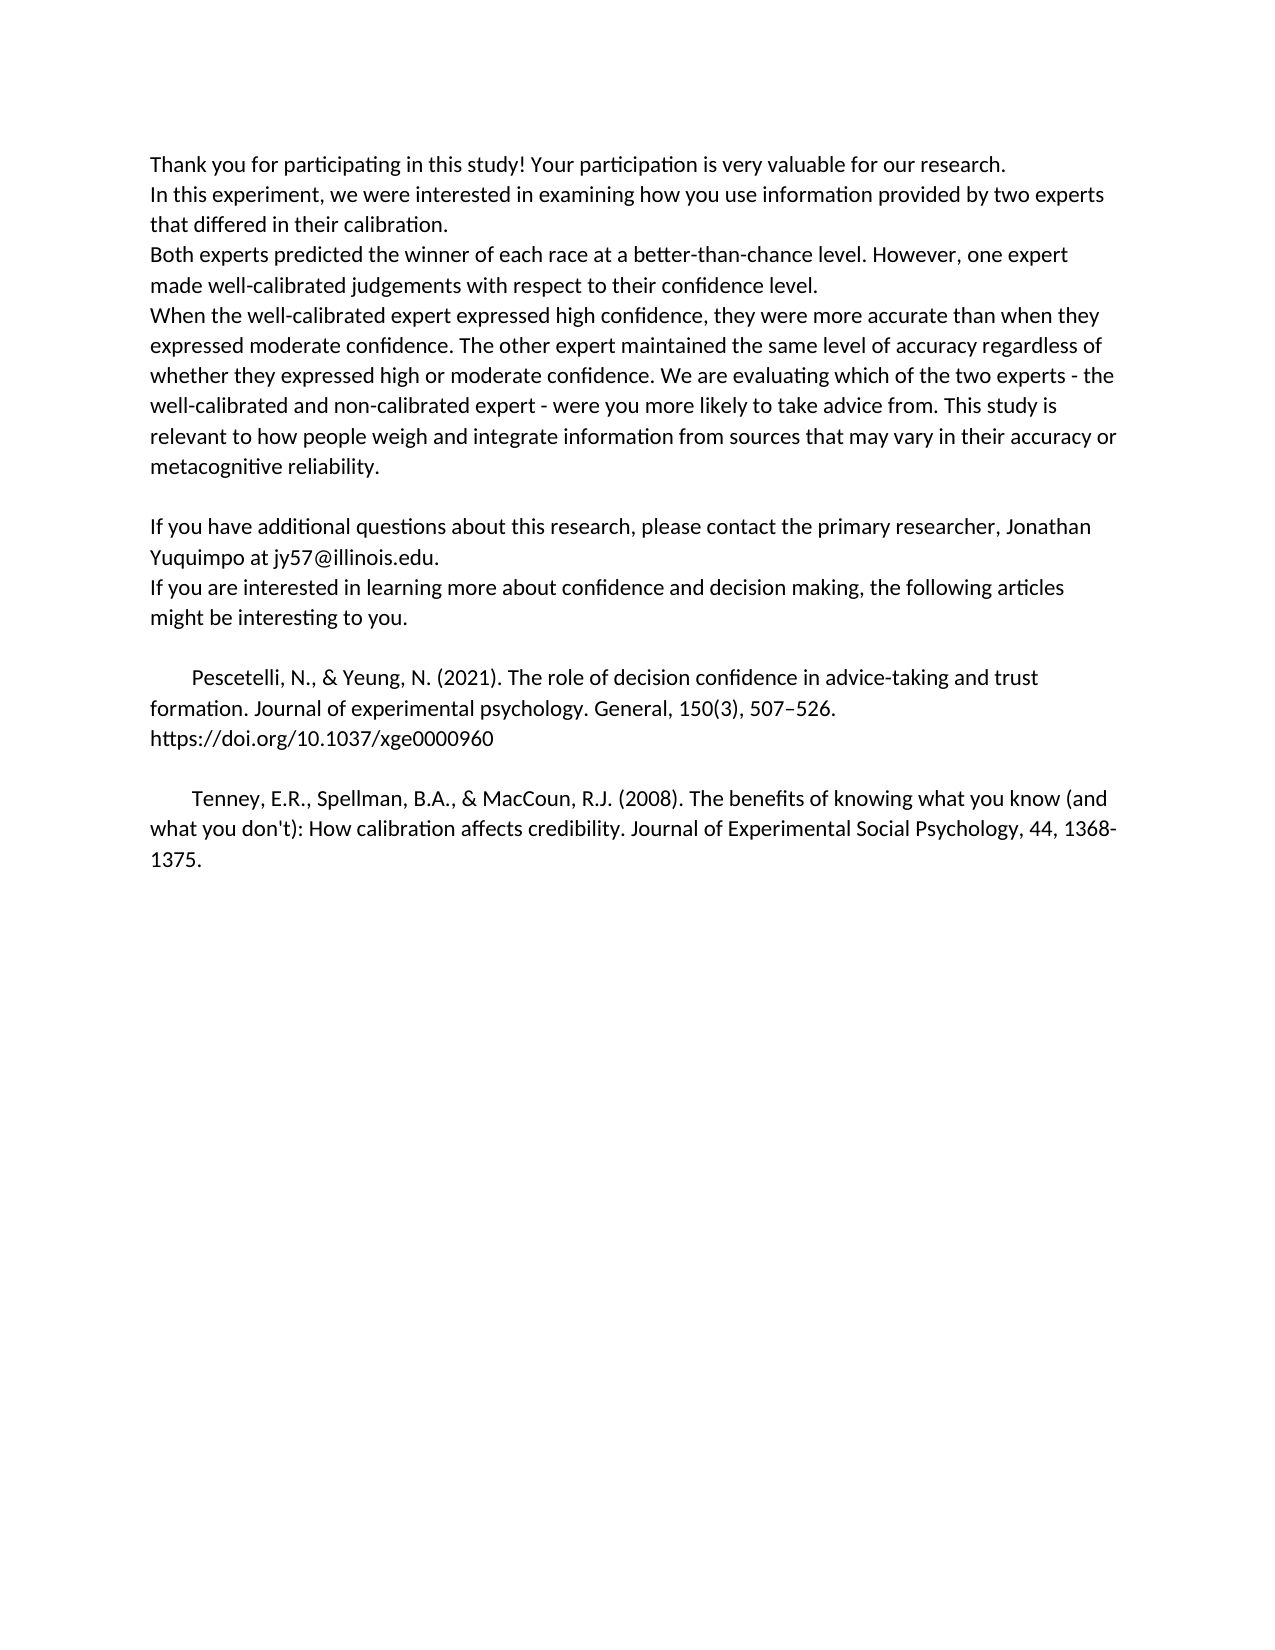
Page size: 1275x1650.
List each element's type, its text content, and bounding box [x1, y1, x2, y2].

text In this experiment, we were interested in examining how you use information provided by two experts that differed in their calibration. [150, 180, 1125, 238]
text When the well-calibrated expert expressed high confidence, they were more accurate than when they expressed moderate confidence. The other expert maintained the same level of accuracy regardless of whether they expressed high or moderate confidence. We are evaluating which of the two experts - the well-calibrated and non-calibrated expert - were you more likely to take advice from. This study is relevant to how people weigh and integrate information from sources that may vary in their accuracy or metacognitive reliability. [150, 301, 1125, 480]
text If you are interested in learning more about confidence and decision making, the following articles might be interesting to you. [150, 573, 1125, 631]
text Pescetelli, N., & Yeung, N. (2021). The role of decision confidence in advice-taking and trust formation. Journal of experimental psychology. General, 150(3), 507–526. https://doi.org/10.1037/xge0000960 [150, 663, 1125, 752]
text Thank you for participating in this study! Your participation is very valuable for our research. [150, 150, 1125, 178]
text If you have additional questions about this research, please contact the primary researcher, Jonathan Yuquimpo at jy57@illinois.edu. [150, 512, 1125, 571]
text Both experts predicted the winner of each race at a better-than-chance level. However, one expert made well-calibrated judgements with respect to their confidence level. [150, 241, 1125, 299]
text Tenney, E.R., Spellman, B.A., & MacCoun, R.J. (2008). The benefits of knowing what you know (and what you don't): How calibration affects credibility. Journal of Experimental Social Psychology, 44, 1368-1375. [150, 784, 1125, 873]
